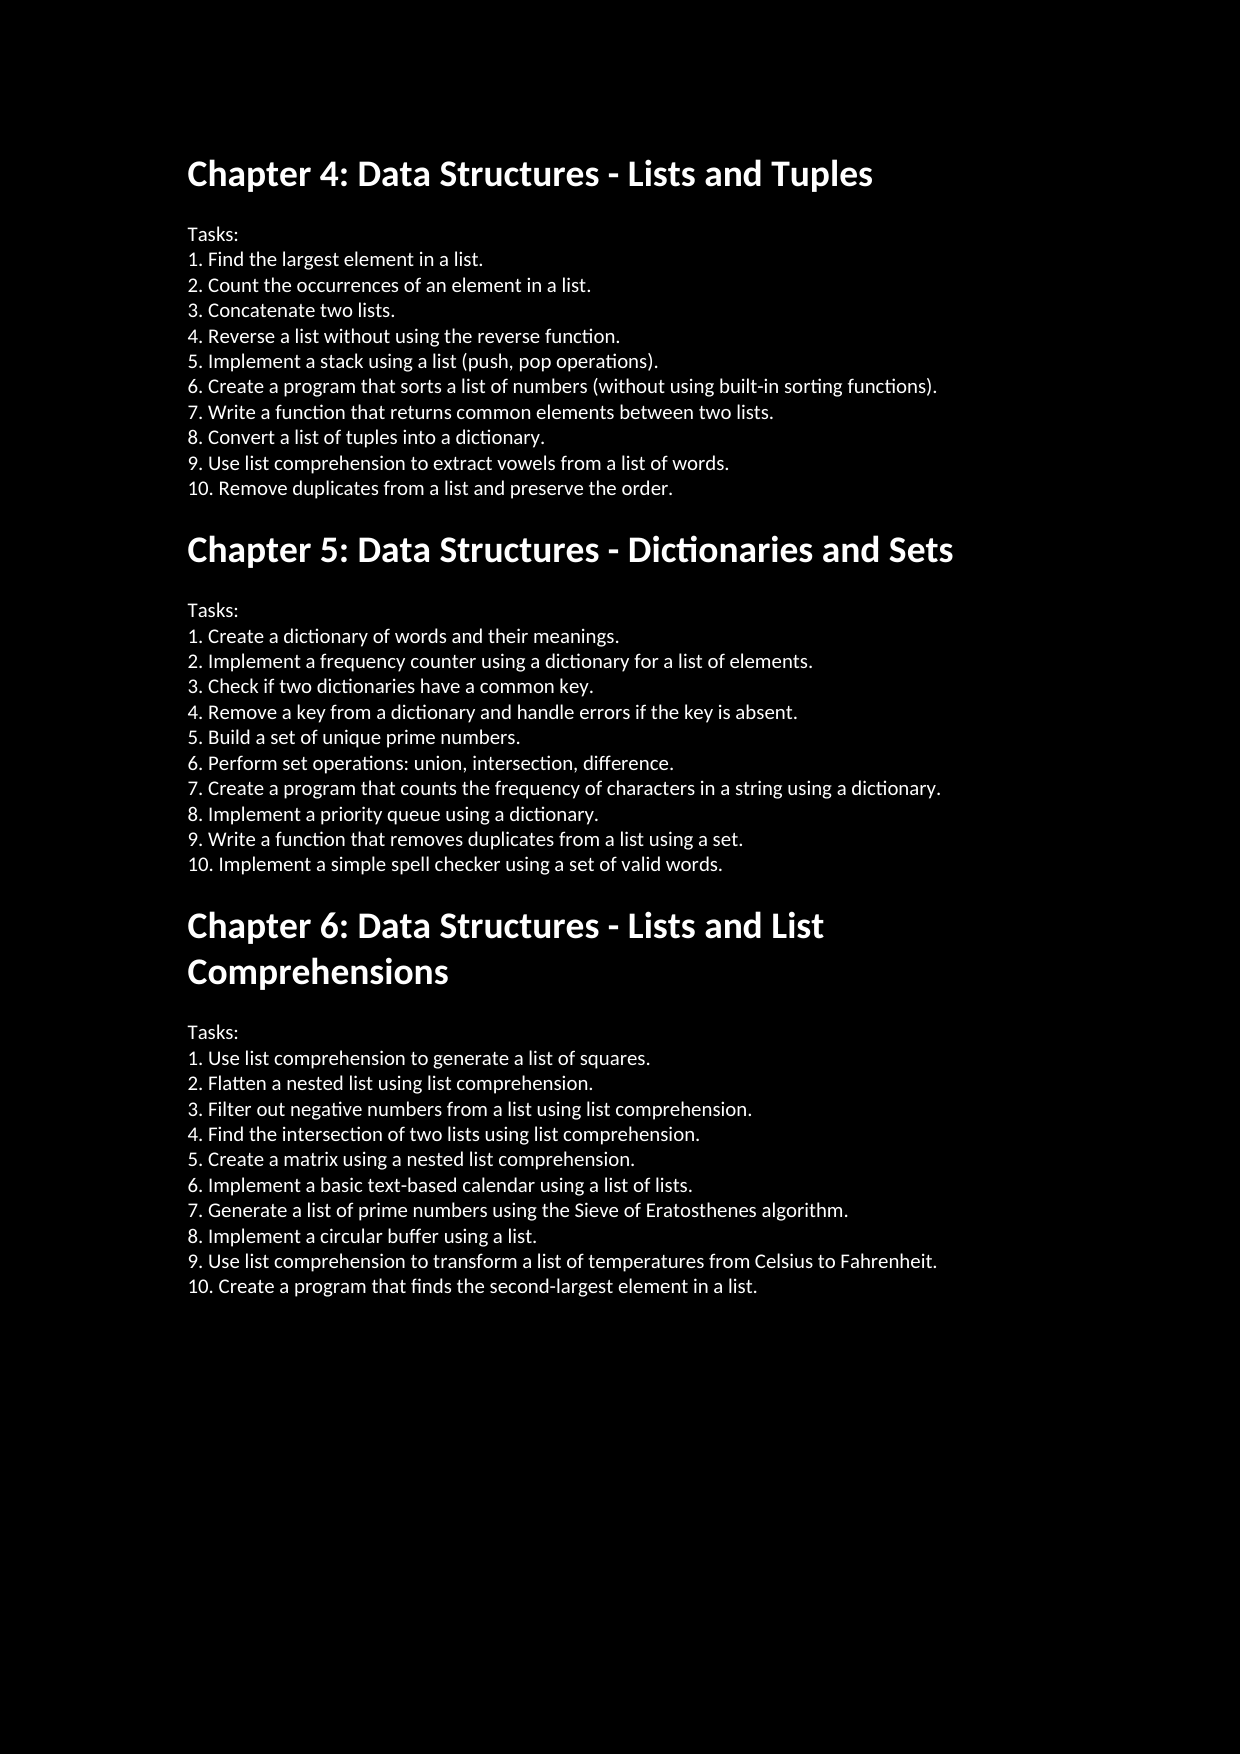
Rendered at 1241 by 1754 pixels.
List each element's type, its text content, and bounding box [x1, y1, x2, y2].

text 3. Check if two dictionaries have a common key. [187, 674, 1053, 699]
text 4. Find the intersection of two lists using list comprehension. [187, 1121, 1053, 1147]
text Tasks: [187, 221, 1053, 247]
text 7. Write a function that returns common elements between two lists. [187, 399, 1053, 424]
text Chapter 4: Data Structures - Lists and Tuples [187, 150, 1053, 196]
text Chapter 6: Data Structures - Lists and List Comprehensions [187, 902, 1053, 994]
text 2. Count the occurrences of an element in a list. [187, 272, 1053, 297]
text 8. Implement a circular buffer using a list. [187, 1223, 1053, 1248]
text 9. Write a function that removes duplicates from a list using a set. [187, 826, 1053, 852]
text 3. Concatenate two lists. [187, 297, 1053, 323]
text 3. Filter out negative numbers from a list using list comprehension. [187, 1096, 1053, 1121]
text Tasks: [187, 597, 1053, 623]
text 6. Perform set operations: union, intersection, difference. [187, 750, 1053, 775]
text Tasks: [187, 1019, 1053, 1045]
text 8. Implement a priority queue using a dictionary. [187, 801, 1053, 826]
text 5. Build a set of unique prime numbers. [187, 724, 1053, 750]
text 1. Create a dictionary of words and their meanings. [187, 623, 1053, 648]
text 5. Create a matrix using a nested list comprehension. [187, 1147, 1053, 1172]
text 2. Flatten a nested list using list comprehension. [187, 1070, 1053, 1096]
text 1. Use list comprehension to generate a list of squares. [187, 1045, 1053, 1070]
text 6. Create a program that sorts a list of numbers (without using built-in sorting functions). [187, 374, 1053, 399]
text 4. Remove a key from a dictionary and handle errors if the key is absent. [187, 699, 1053, 724]
text 9. Use list comprehension to extract vowels from a list of words. [187, 450, 1053, 475]
text 2. Implement a frequency counter using a dictionary for a list of elements. [187, 648, 1053, 674]
text 8. Convert a list of tuples into a dictionary. [187, 424, 1053, 450]
text 10. Implement a simple spell checker using a set of valid words. [187, 852, 1053, 877]
text 7. Generate a list of prime numbers using the Sieve of Eratosthenes algorithm. [187, 1197, 1053, 1223]
text 10. Remove duplicates from a list and preserve the order. [187, 475, 1053, 501]
text Chapter 5: Data Structures - Dictionaries and Sets [187, 526, 1053, 572]
text 5. Implement a stack using a list (push, pop operations). [187, 348, 1053, 374]
text 6. Implement a basic text-based calendar using a list of lists. [187, 1172, 1053, 1197]
text 1. Find the largest element in a list. [187, 247, 1053, 272]
text 4. Reverse a list without using the reverse function. [187, 323, 1053, 348]
text 7. Create a program that counts the frequency of characters in a string using a dictionary. [187, 775, 1053, 801]
text 10. Create a program that finds the second-largest element in a list. [187, 1274, 1053, 1299]
text 9. Use list comprehension to transform a list of temperatures from Celsius to Fahrenheit. [187, 1248, 1053, 1274]
